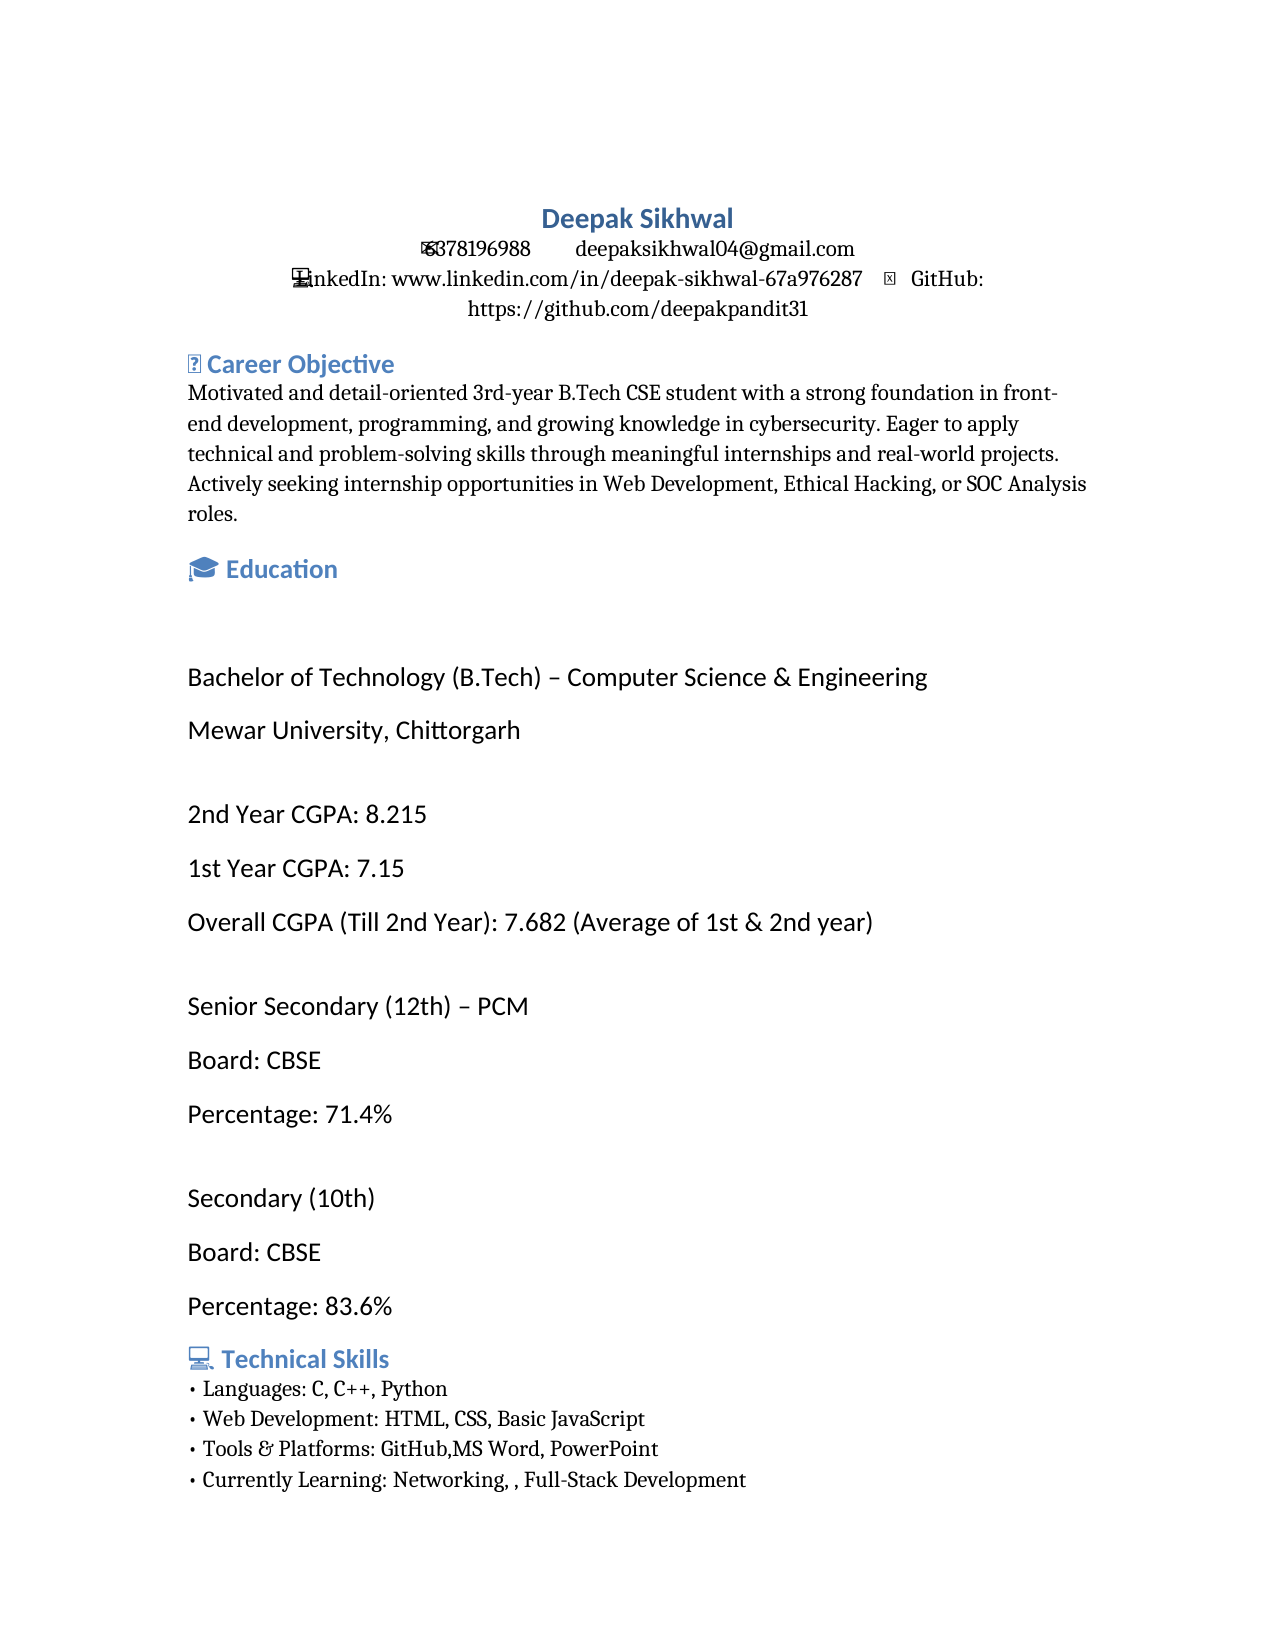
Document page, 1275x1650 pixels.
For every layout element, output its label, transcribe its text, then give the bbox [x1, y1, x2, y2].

subtitle 💻 Technical Skills [187, 1343, 1087, 1376]
subtitle 2nd Year CGPA: 8.215 [187, 798, 1087, 831]
subtitle 🎓 Education [187, 552, 1087, 585]
subtitle Percentage: 71.4% [187, 1097, 1087, 1130]
subtitle Senior Secondary (12th) – PCM [187, 989, 1087, 1022]
subtitle Board: CBSE [187, 1235, 1087, 1268]
subtitle Deepak Sikhwal [187, 200, 1087, 236]
subtitle Secondary (10th) [187, 1181, 1087, 1214]
subtitle Overall CGPA (Till 2nd Year): 7.682 (Average of 1st & 2nd year) [187, 905, 1087, 938]
subtitle 🎯 Career Objective [187, 347, 1087, 380]
text Motivated and detail-oriented 3rd-year B.Tech CSE student with a strong foundation in front-end development, programming, and growing knowledge in cybersecurity. Eager to apply technical and problem-solving skills through meaningful internships and real-world projects. Actively seeking internship opportunities in Web Development, Ethical Hacking, or SOC Analysis roles. [187, 380, 1087, 527]
subtitle Mewar University, Chittorgarh [187, 713, 1087, 747]
subtitle Percentage: 83.6% [187, 1289, 1087, 1322]
subtitle Board: CBSE [187, 1043, 1087, 1076]
subtitle Bachelor of Technology (B.Tech) – Computer Science & Engineering [187, 660, 1087, 693]
text 📞 6378196988 ✉️ deepaksikhwal04@gmail.com 🔗 LinkedIn: www.linkedin.com/in/deepak-sikhwal-67a976287 💻 GitHub: https://github.com/deepakpandit31 [187, 236, 1087, 322]
subtitle 1st Year CGPA: 7.15 [187, 851, 1087, 884]
text • Languages: C, C++, Python • Web Development: HTML, CSS, Basic JavaScript • Tools & Platforms: GitHub,MS Word, PowerPoint • Currently Learning: Networking, , Full-Stack Development [187, 1376, 1087, 1493]
